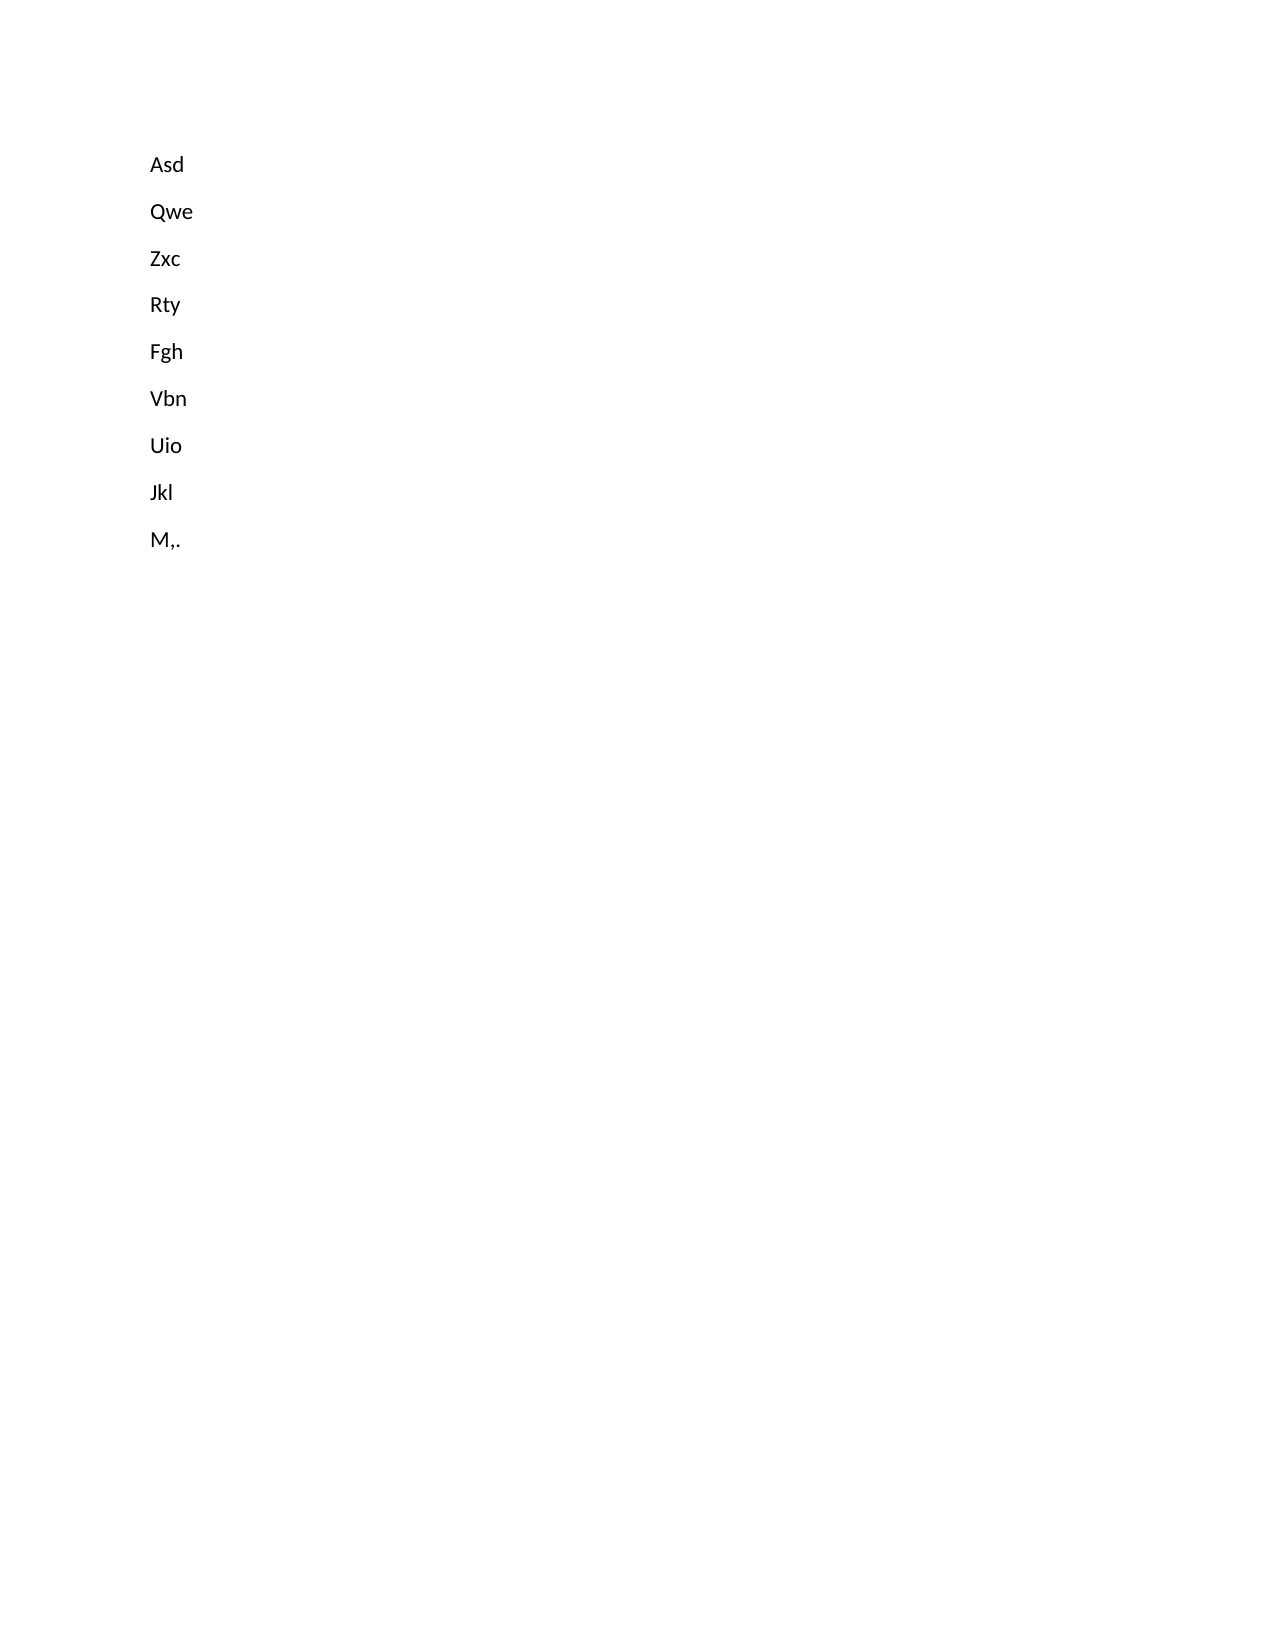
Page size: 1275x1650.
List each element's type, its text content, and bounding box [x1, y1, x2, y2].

text Rty [150, 291, 1125, 319]
text Zxc [150, 244, 1125, 272]
text Fgh [150, 337, 1125, 366]
text Vbn [150, 384, 1125, 412]
text Asd [150, 150, 1125, 178]
text Jkl [150, 478, 1125, 506]
text Uio [150, 431, 1125, 459]
text Qwe [150, 197, 1125, 225]
text M,. [150, 525, 1125, 553]
